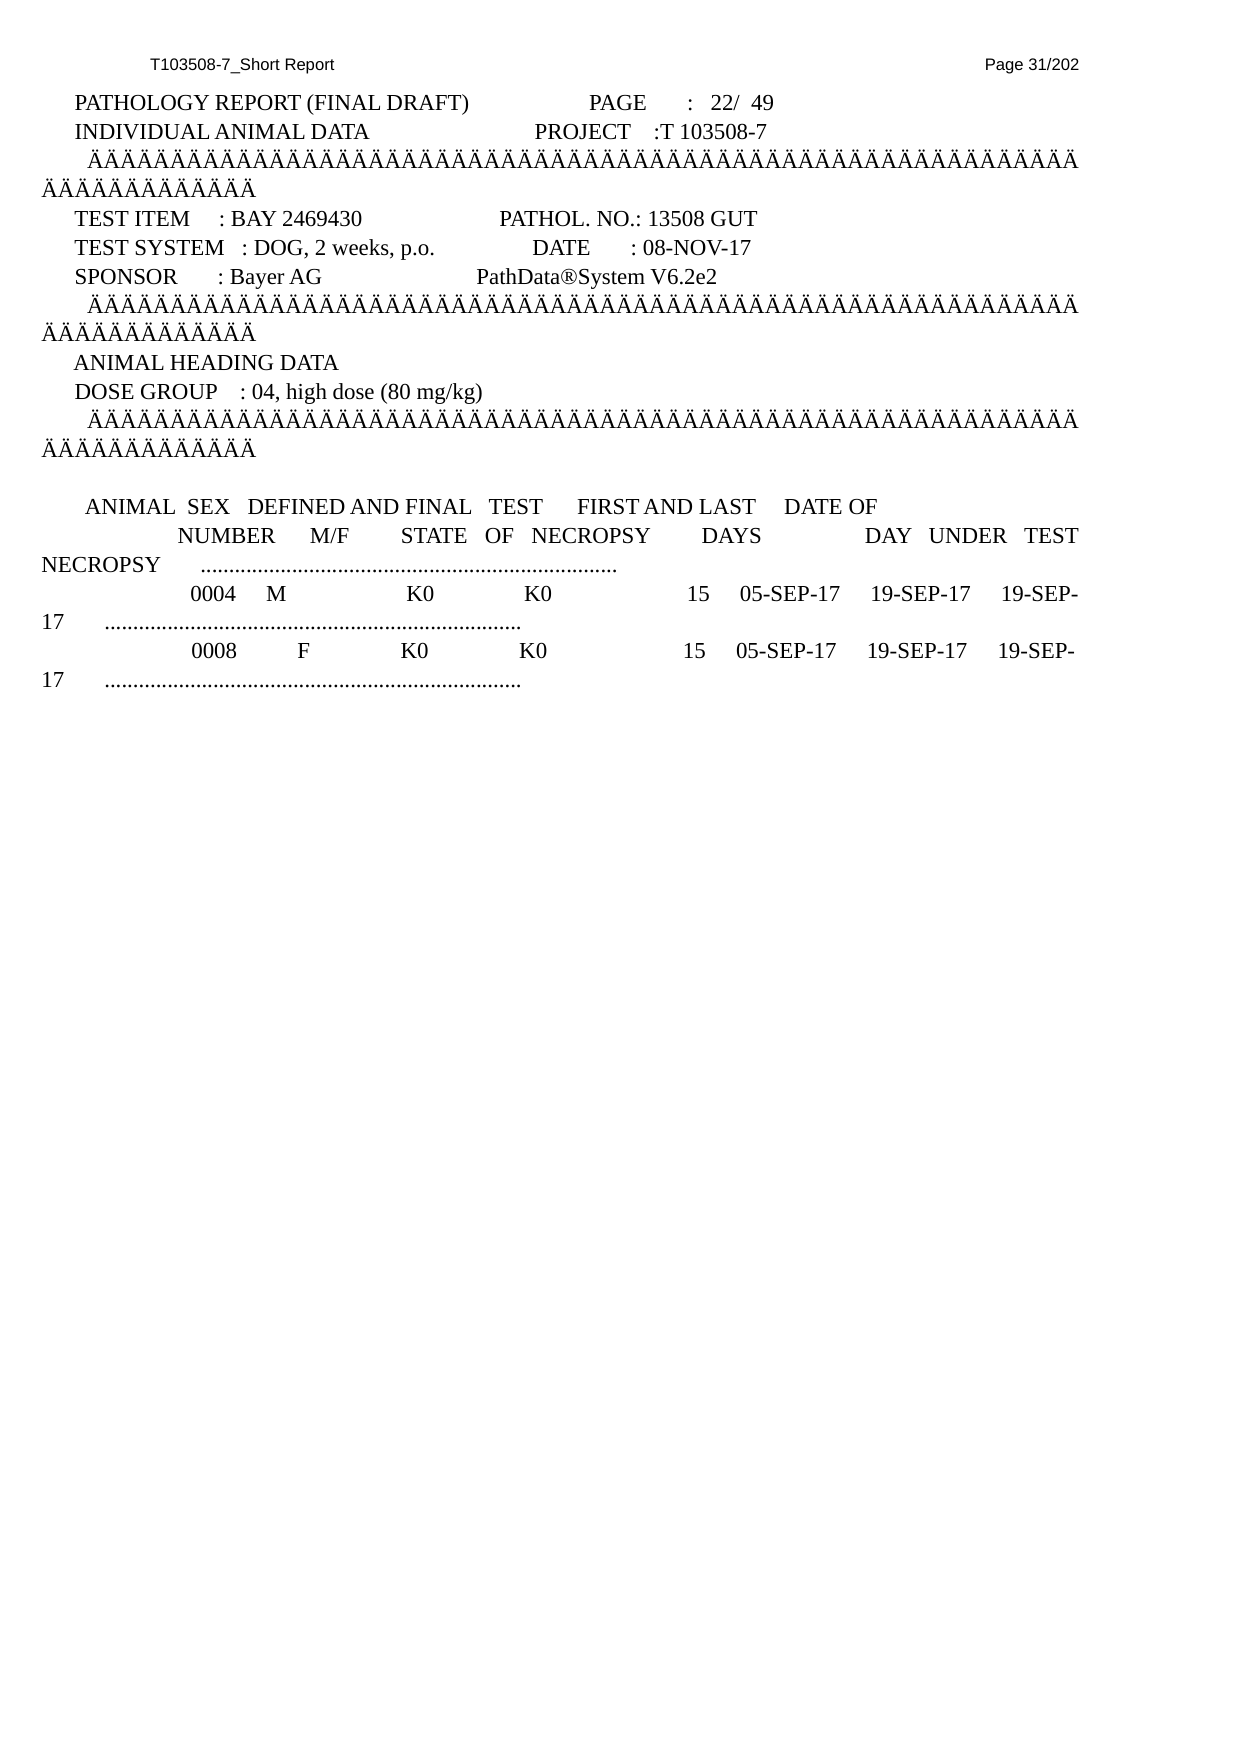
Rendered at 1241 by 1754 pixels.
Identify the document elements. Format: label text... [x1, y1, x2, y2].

text ÄÄÄÄÄÄÄÄÄÄÄÄÄÄÄÄÄÄÄÄÄÄÄÄÄÄÄÄÄÄÄÄÄÄÄÄÄÄÄÄÄÄÄÄÄÄÄÄÄÄÄÄÄÄÄÄÄÄÄÄÄÄÄÄÄÄÄÄÄÄÄÄÄ [40, 407, 1080, 462]
text NUMBER M/F STATE OF NECROPSY DAYS DAY UNDER TEST NECROPSY ......................................................................... [40, 522, 1080, 577]
text TEST SYSTEM : DOG, 2 weeks, p.o. DATE : 08-NOV-17 [40, 234, 1080, 260]
text INDIVIDUAL ANIMAL DATA PROJECT :T 103508-7 [40, 118, 1080, 144]
text 0008 F K0 K0 15 05-SEP-17 19-SEP-17 19-SEP-17 ......................................................................... [40, 637, 1080, 692]
text ANIMAL SEX DEFINED AND FINAL TEST FIRST AND LAST DATE OF [40, 493, 1080, 519]
text TEST ITEM : BAY 2469430 PATHOL. NO.: 13508 GUT [40, 205, 1080, 231]
text DOSE GROUP : 04, high dose (80 mg/kg) [40, 378, 1080, 404]
text ÄÄÄÄÄÄÄÄÄÄÄÄÄÄÄÄÄÄÄÄÄÄÄÄÄÄÄÄÄÄÄÄÄÄÄÄÄÄÄÄÄÄÄÄÄÄÄÄÄÄÄÄÄÄÄÄÄÄÄÄÄÄÄÄÄÄÄÄÄÄÄÄÄ [40, 147, 1080, 202]
text ANIMAL HEADING DATA [40, 349, 1080, 376]
text SPONSOR : Bayer AG PathData®System V6.2e2 [40, 263, 1080, 289]
text 0004 M K0 K0 15 05-SEP-17 19-SEP-17 19-SEP-17 ......................................................................... [40, 580, 1080, 635]
text PATHOLOGY REPORT (FINAL DRAFT) PAGE : 22/ 49 [40, 89, 1080, 116]
text ÄÄÄÄÄÄÄÄÄÄÄÄÄÄÄÄÄÄÄÄÄÄÄÄÄÄÄÄÄÄÄÄÄÄÄÄÄÄÄÄÄÄÄÄÄÄÄÄÄÄÄÄÄÄÄÄÄÄÄÄÄÄÄÄÄÄÄÄÄÄÄÄÄ [40, 292, 1080, 347]
